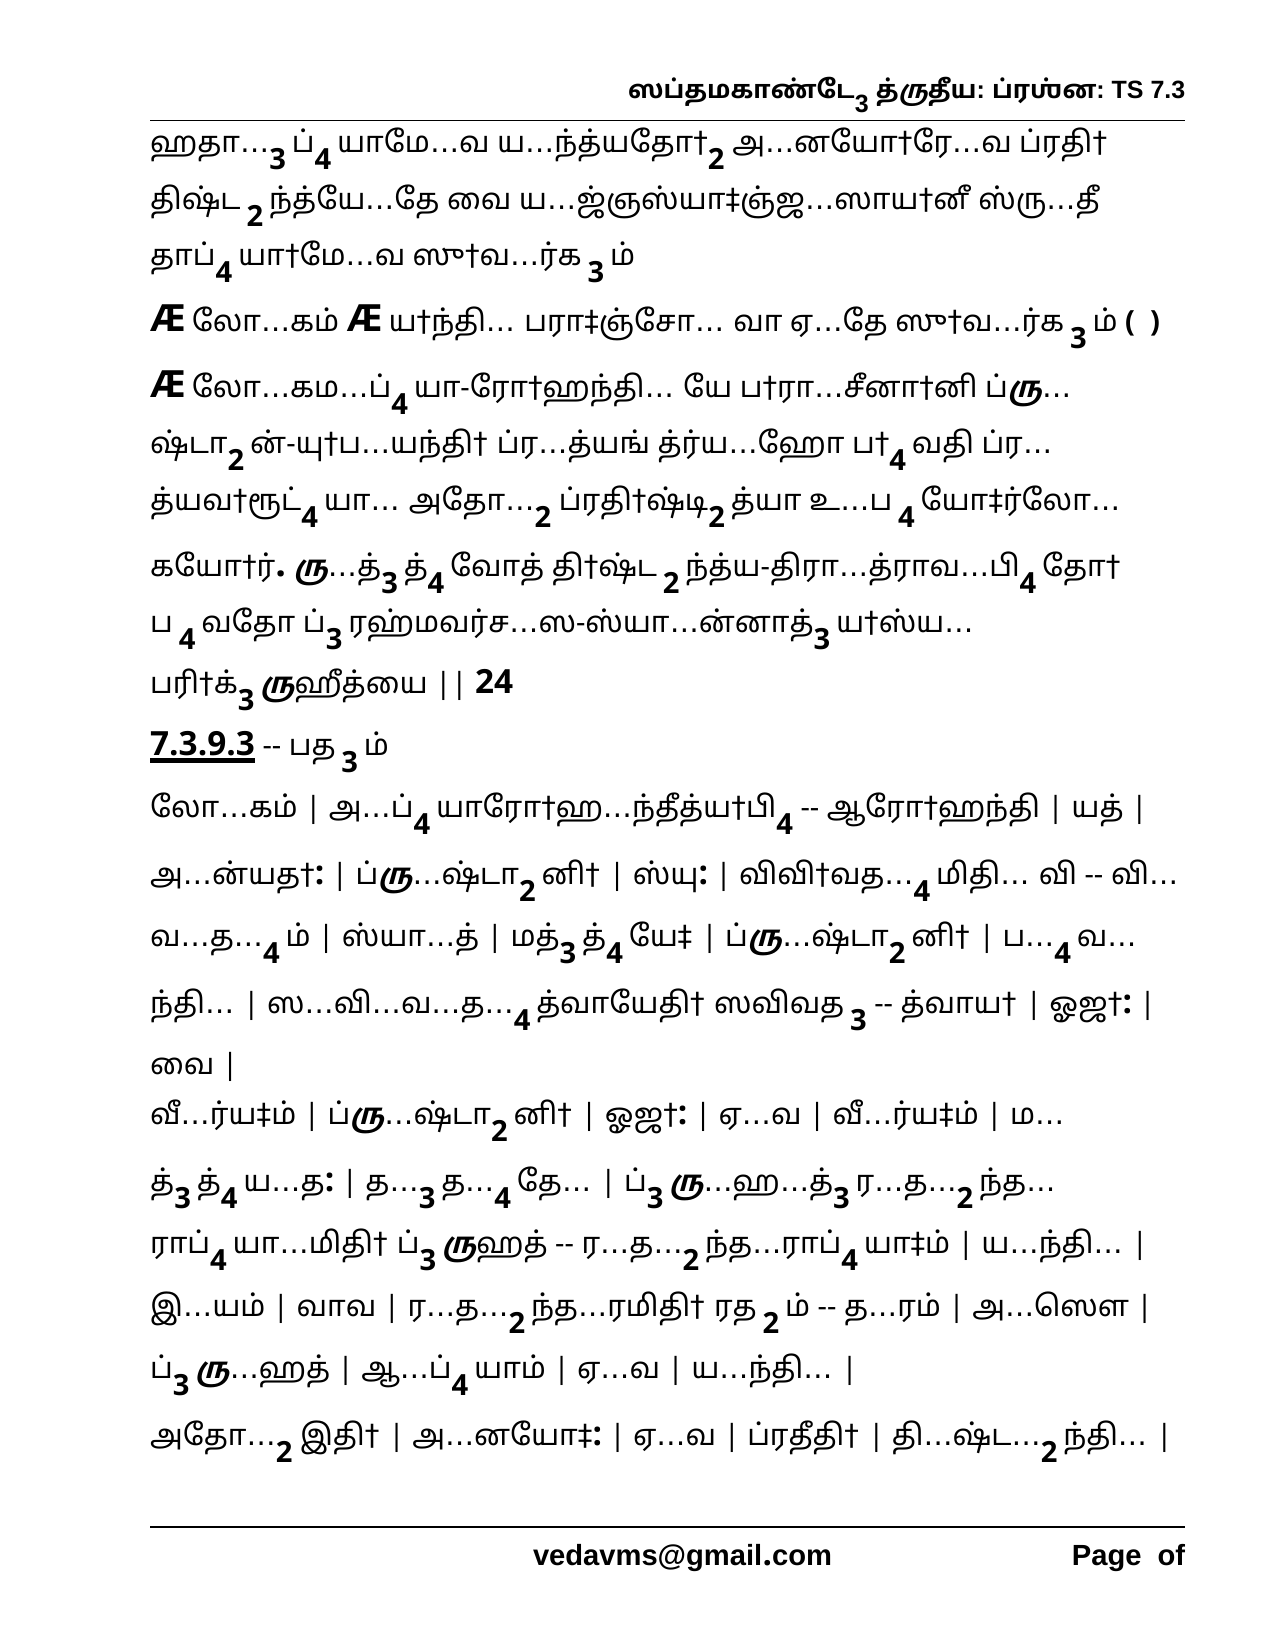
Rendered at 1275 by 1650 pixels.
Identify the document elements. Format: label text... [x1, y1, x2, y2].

text அதோ…2 இதி† | அ…னயோ‡: | ஏ…வ | ப்ரதீதி† | தி…ஷ்ட…2ந்தி… | [150, 1409, 1185, 1471]
text லோ…கம் | அ…ப்4யாரோ†ஹ…ந்தீத்ய†பி4 -- ஆரோ†ஹந்தி | யத் | அ…ன்யத†: | ப்ரு…ஷ்டா2னி† | ஸ்யு: | விவி†வத…4மிதி… வி -- வி…வ…த…4ம் | ஸ்யா…த் | மத்3த்4யே‡ | ப்ரு…ஷ்டா2னி† | ப…4வ…ந்தி… | ஸ…வி…வ…த…4த்வாயேதி† ஸவிவத3 -- த்வாய† | ஓஜ†: | வை | [150, 786, 1185, 1085]
text Æலோ…கம…ப்4யா-ரோ†ஹந்தி… யே ப†ரா…சீனா†னி ப்ரு…ஷ்டா2ன்-யு†ப…யந்தி† ப்ர…த்யங் த்ர்ய…ஹோ ப†4வதி ப்ர…த்யவ†ரூட்4யா… அதோ…2 ப்ரதி†ஷ்டி2த்யா உ…ப4யோ‡ர்லோ…கயோ†ர். ரு…த்3த்4வோத் தி†ஷ்ட2ந்த்ய-திரா…த்ராவ…பி4தோ† ப4வதோ ப்3ரஹ்மவர்ச…ஸ-ஸ்யா…ன்னாத்3ய†ஸ்ய… பரி†க்3ருஹீத்யை || 24 [150, 357, 1185, 719]
text Æலோ…கம் Æய†ந்தி… பரா‡ஞ்சோ… வா ஏ…தே ஸு†வ…ர்க3ம் ( ) [150, 291, 1185, 357]
text 7.3.9.3 -- பத3ம் [150, 719, 1185, 780]
